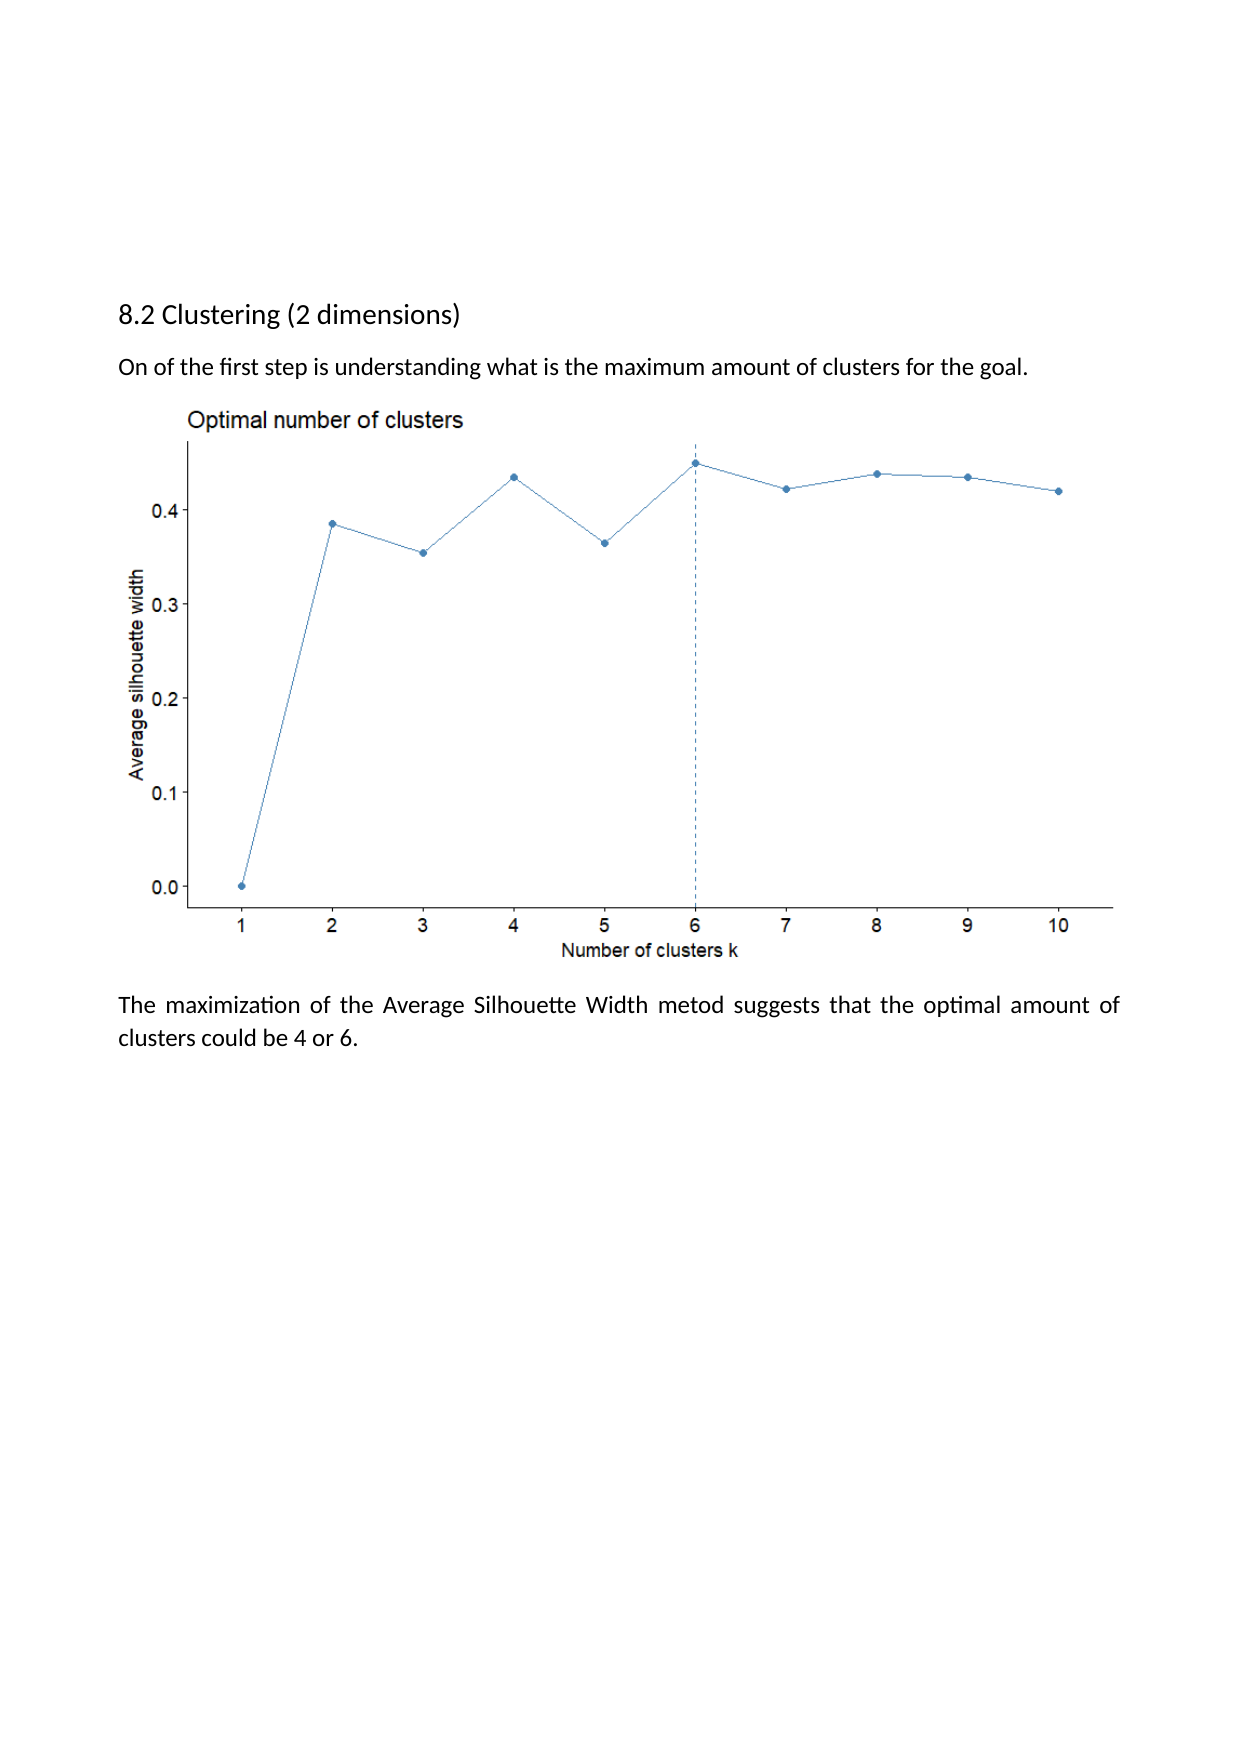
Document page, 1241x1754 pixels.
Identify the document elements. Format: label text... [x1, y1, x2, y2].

text On of the first step is understanding what is the maximum amount of clusters for the goal. [118, 351, 1122, 382]
text The maximization of the Average Silhouette Width metod suggests that the optimal amount of clusters could be 4 or 6. [118, 989, 1122, 1052]
picture [118, 401, 1123, 970]
text 8.2 Clustering (2 dimensions) [118, 296, 1122, 332]
